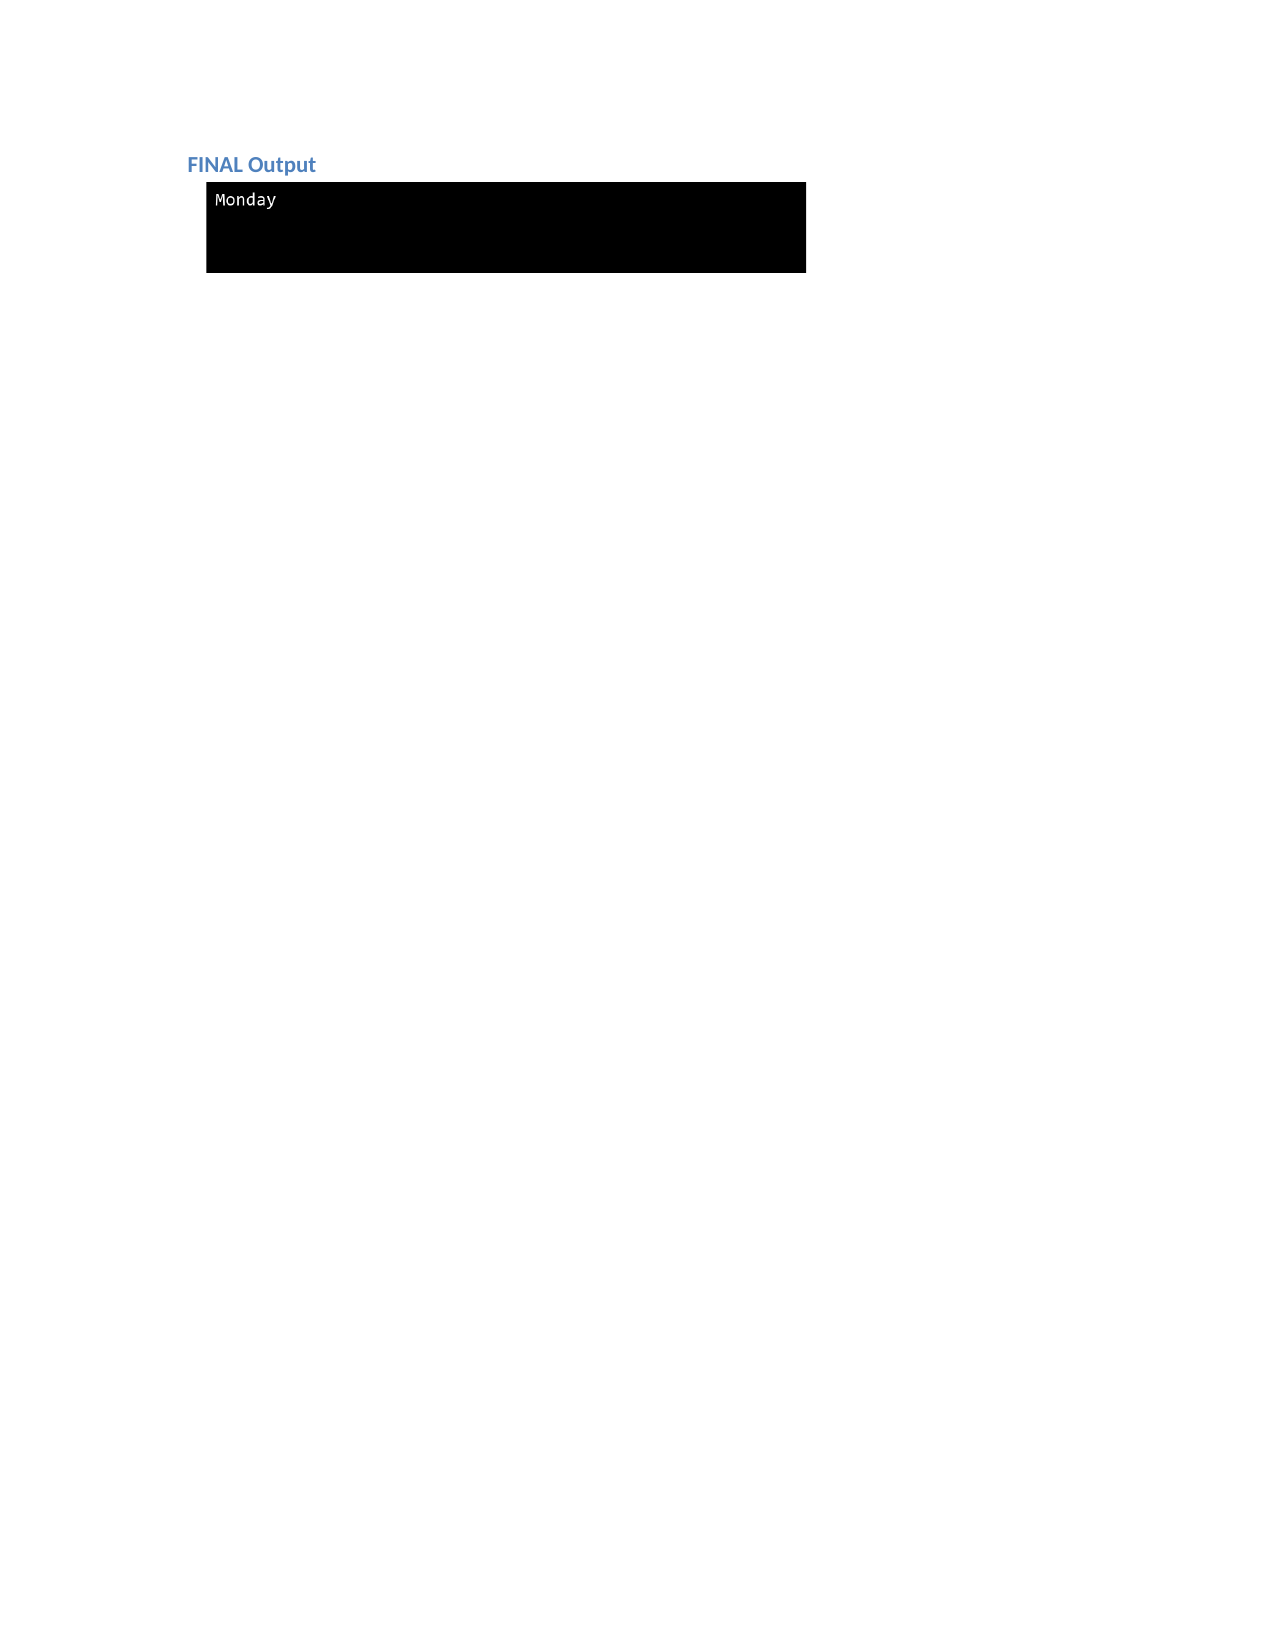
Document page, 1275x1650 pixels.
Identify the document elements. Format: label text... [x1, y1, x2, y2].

subtitle FINAL Output [187, 150, 1087, 178]
picture [206, 182, 807, 273]
